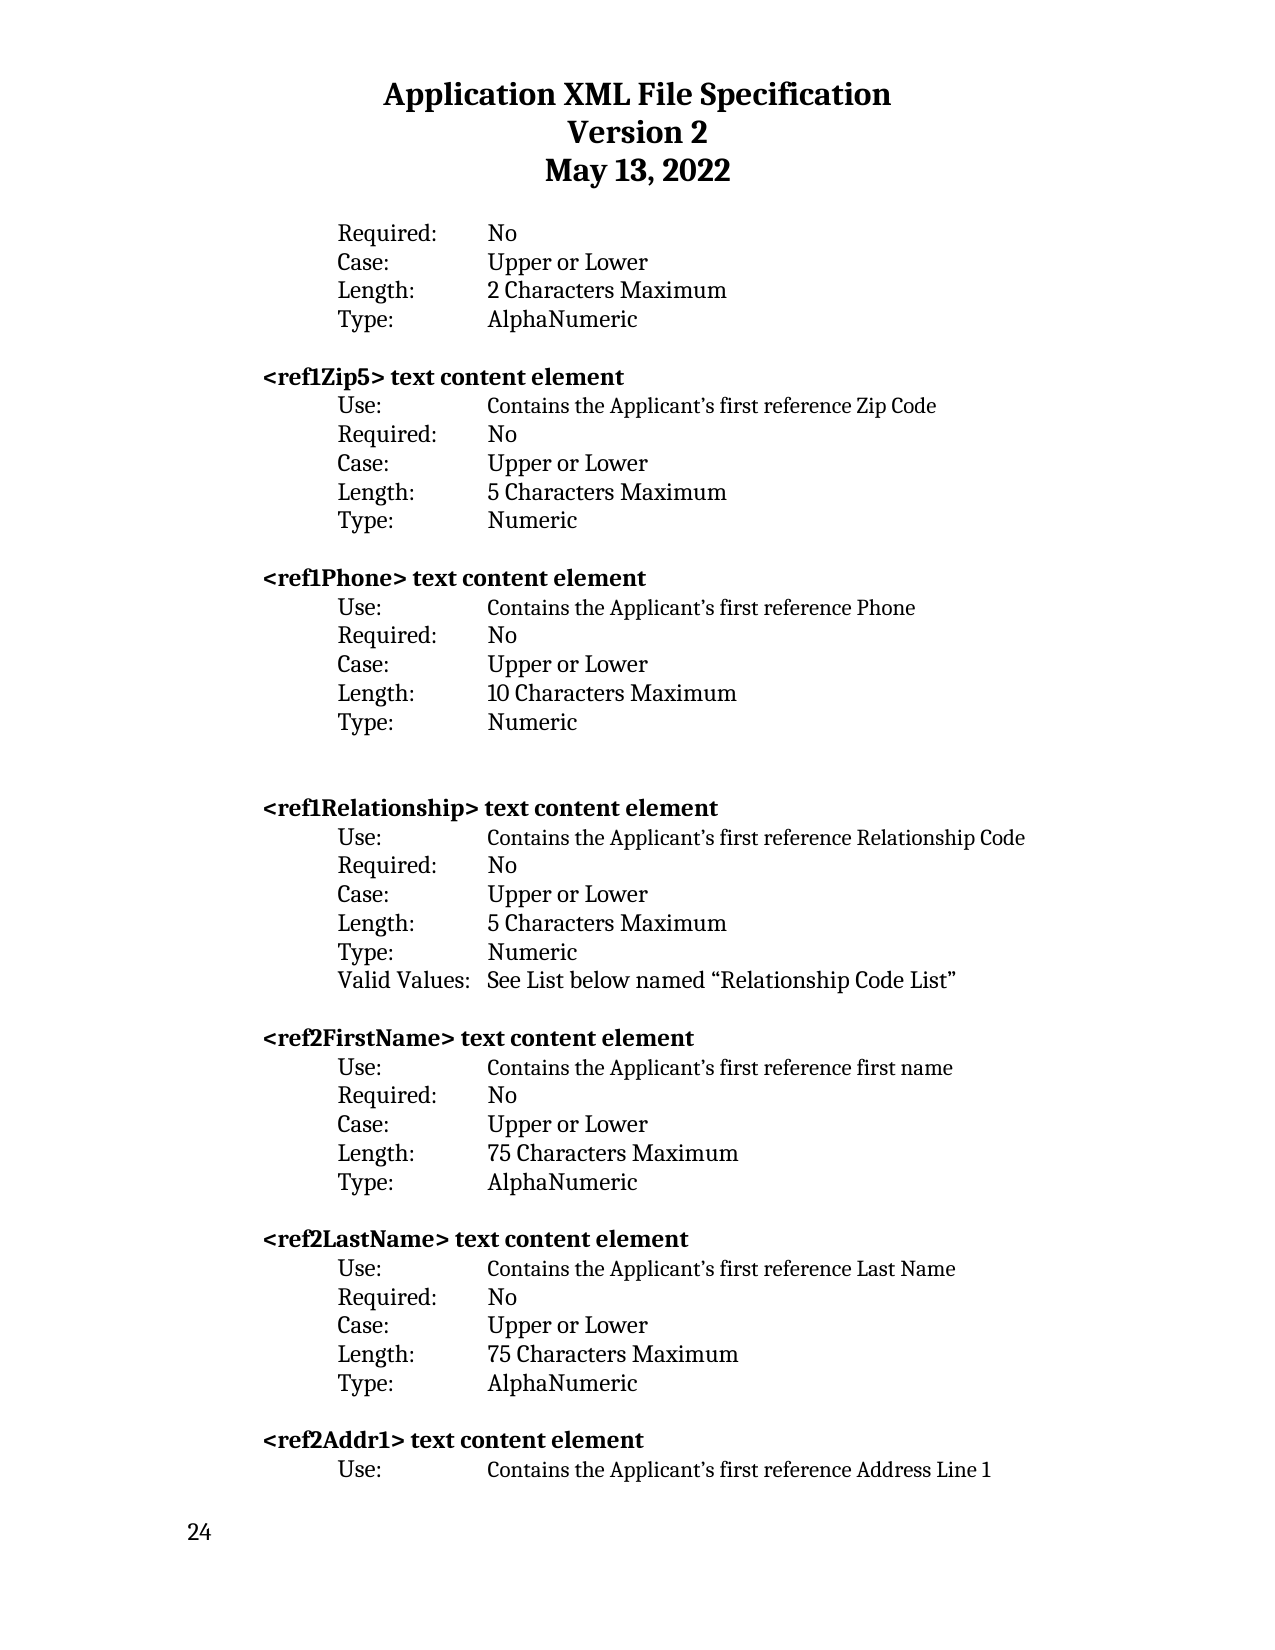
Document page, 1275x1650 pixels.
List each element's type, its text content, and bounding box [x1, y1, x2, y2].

text Use: Contains the Applicant’s first reference Address Line 1 [187, 1455, 1087, 1484]
text Length: 75 Characters Maximum [187, 1340, 1087, 1369]
text Case: Upper or Lower [187, 1110, 1087, 1139]
text <ref1Zip5> text content element [187, 362, 1087, 391]
text Length: 10 Characters Maximum [187, 679, 1087, 707]
text <ref2LastName> text content element [187, 1225, 1087, 1254]
text <ref2Addr1> text content element [187, 1426, 1087, 1455]
text Type: AlphaNumeric [187, 305, 1087, 334]
text Case: Upper or Lower [187, 449, 1087, 477]
text Required: No [187, 851, 1087, 880]
text Use: Contains the Applicant’s first reference Zip Code [187, 391, 1087, 420]
text Type: Numeric [187, 707, 1087, 736]
text Required: No [187, 621, 1087, 650]
text Use: Contains the Applicant’s first reference Last Name [187, 1254, 1087, 1282]
text Length: 75 Characters Maximum [187, 1139, 1087, 1167]
text Type: AlphaNumeric [187, 1369, 1087, 1397]
text Case: Upper or Lower [187, 1311, 1087, 1340]
text Length: 5 Characters Maximum [187, 909, 1087, 937]
text Case: Upper or Lower [187, 650, 1087, 679]
text <ref1Relationship> text content element [187, 794, 1087, 822]
text Valid Values: See List below named “Relationship Code List” [187, 966, 1087, 995]
text <ref2FirstName> text content element [187, 1024, 1087, 1052]
text Required: No [187, 1282, 1087, 1311]
text Use: Contains the Applicant’s first reference Phone [187, 592, 1087, 621]
text Type: Numeric [187, 506, 1087, 535]
text Required: No [187, 420, 1087, 449]
text <ref1Phone> text content element [187, 564, 1087, 592]
text Case: Upper or Lower [187, 247, 1087, 276]
text Use: Contains the Applicant’s first reference first name [187, 1052, 1087, 1081]
text Type: Numeric [187, 937, 1087, 966]
text Length: 2 Characters Maximum [187, 276, 1087, 305]
text Type: AlphaNumeric [187, 1167, 1087, 1196]
text Use: Contains the Applicant’s first reference Relationship Code [187, 822, 1087, 851]
text Required: No [187, 219, 1087, 247]
text Case: Upper or Lower [187, 880, 1087, 909]
text Required: No [187, 1081, 1087, 1110]
text Length: 5 Characters Maximum [187, 477, 1087, 506]
